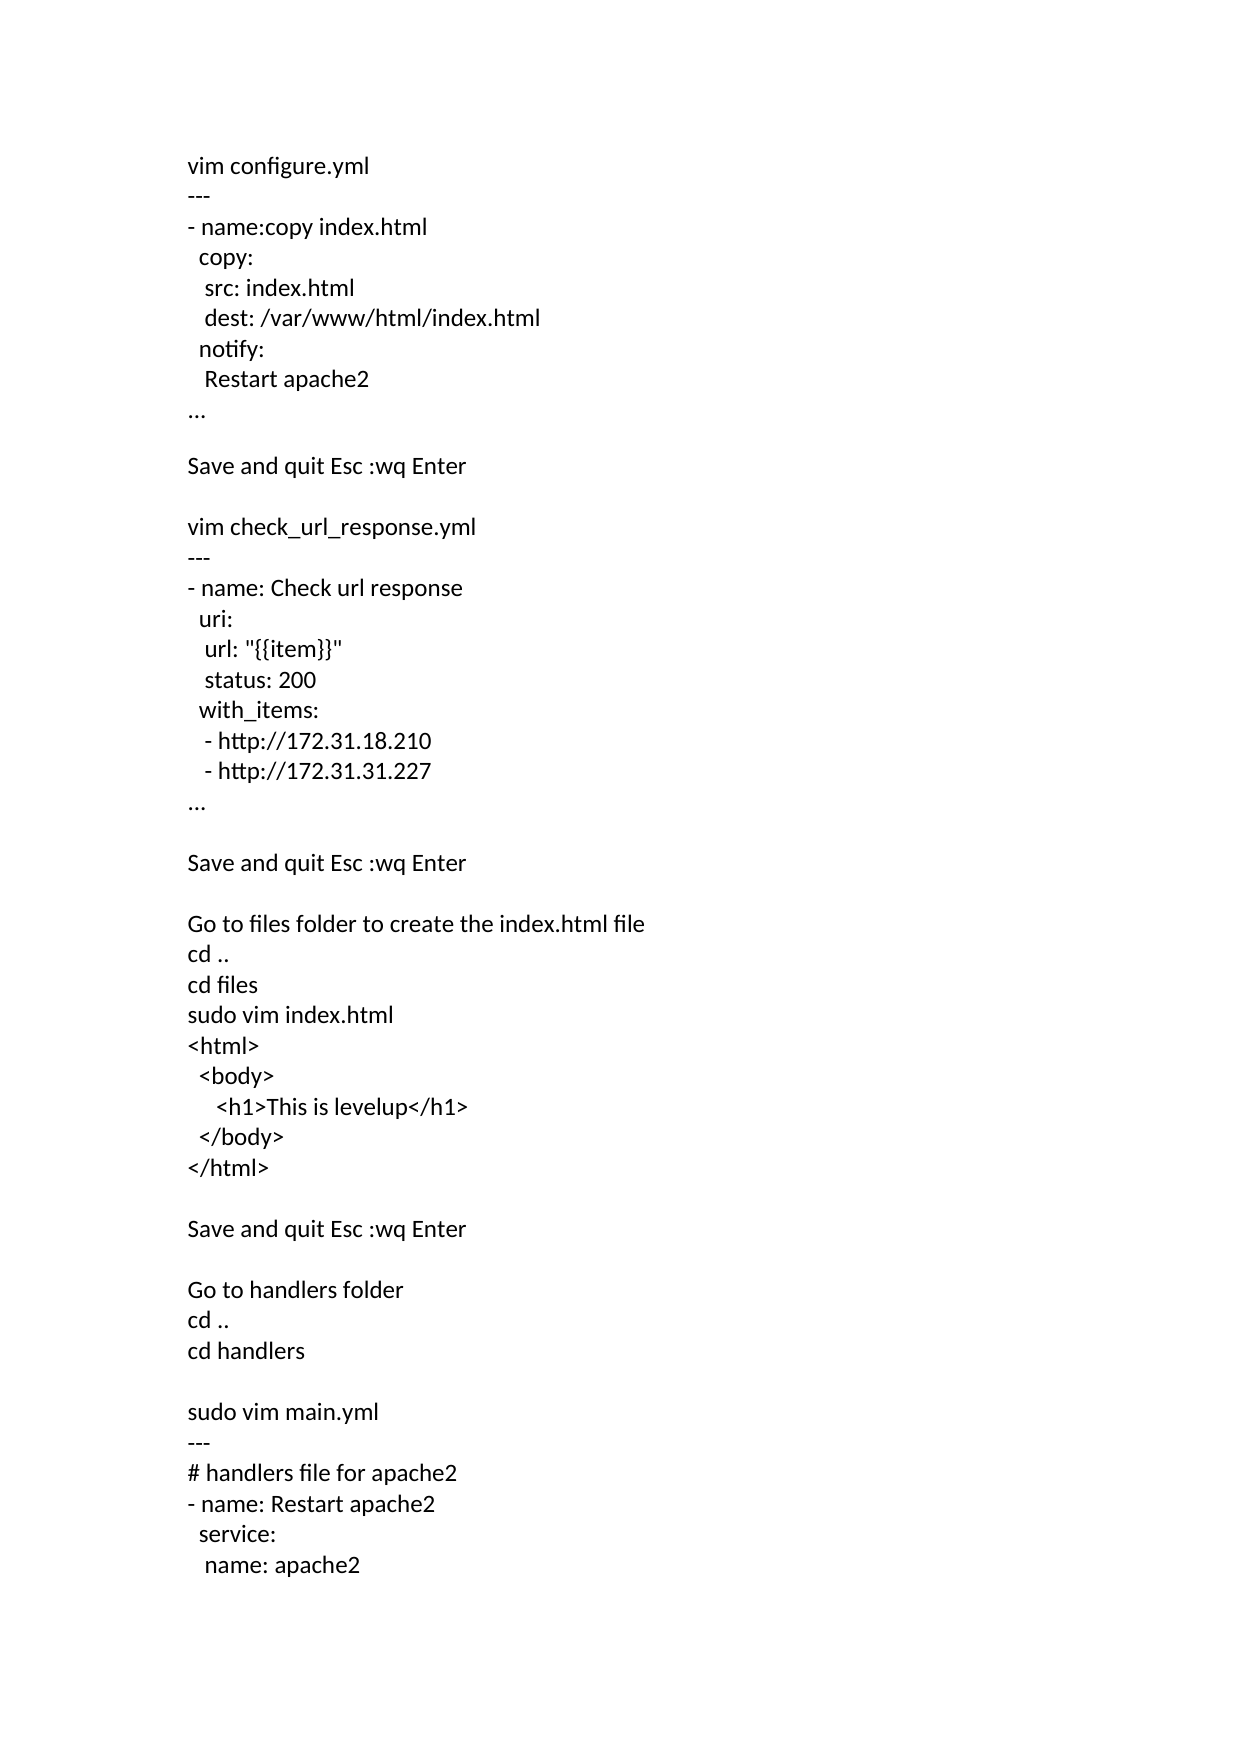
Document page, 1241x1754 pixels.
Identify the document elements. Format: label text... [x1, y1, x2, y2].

text </html> [187, 1152, 1053, 1183]
text dest: /var/www/html/index.html [187, 303, 1053, 333]
text </body> [187, 1122, 1053, 1152]
text uri: [187, 603, 1053, 633]
text with_items: [187, 694, 1053, 725]
text Save and quit Esc :wq Enter [187, 1213, 1053, 1244]
text --- [187, 181, 1053, 211]
text Go to files folder to create the index.html file [187, 908, 1053, 938]
text url: "{{item}}" [187, 633, 1053, 664]
text service: [187, 1518, 1053, 1549]
text - http://172.31.18.210 [187, 725, 1053, 755]
text notify: [187, 333, 1053, 364]
text Save and quit Esc :wq Enter [187, 450, 1053, 481]
text Go to handlers folder [187, 1274, 1053, 1305]
text src: index.html [187, 272, 1053, 303]
text <body> [187, 1061, 1053, 1091]
text <h1>This is levelup</h1> [187, 1091, 1053, 1122]
text - name: Check url response [187, 572, 1053, 603]
text name: apache2 [187, 1549, 1053, 1579]
text copy: [187, 242, 1053, 272]
text <html> [187, 1030, 1053, 1061]
text - name: Restart apache2 [187, 1488, 1053, 1518]
text --- [187, 542, 1053, 572]
text cd files [187, 969, 1053, 999]
text vim check_url_response.yml [187, 511, 1053, 542]
text cd handlers [187, 1335, 1053, 1366]
text - http://172.31.31.227 [187, 755, 1053, 786]
text sudo vim index.html [187, 999, 1053, 1030]
text --- [187, 1427, 1053, 1457]
text ... [187, 394, 1053, 425]
text Restart apache2 [187, 364, 1053, 394]
text - name:copy index.html [187, 211, 1053, 242]
text vim configure.yml [187, 150, 1053, 181]
text sudo vim main.yml [187, 1396, 1053, 1427]
text Save and quit Esc :wq Enter [187, 847, 1053, 877]
text cd .. [187, 1305, 1053, 1335]
text # handlers file for apache2 [187, 1457, 1053, 1488]
text status: 200 [187, 664, 1053, 694]
text cd .. [187, 938, 1053, 969]
text ... [187, 786, 1053, 816]
